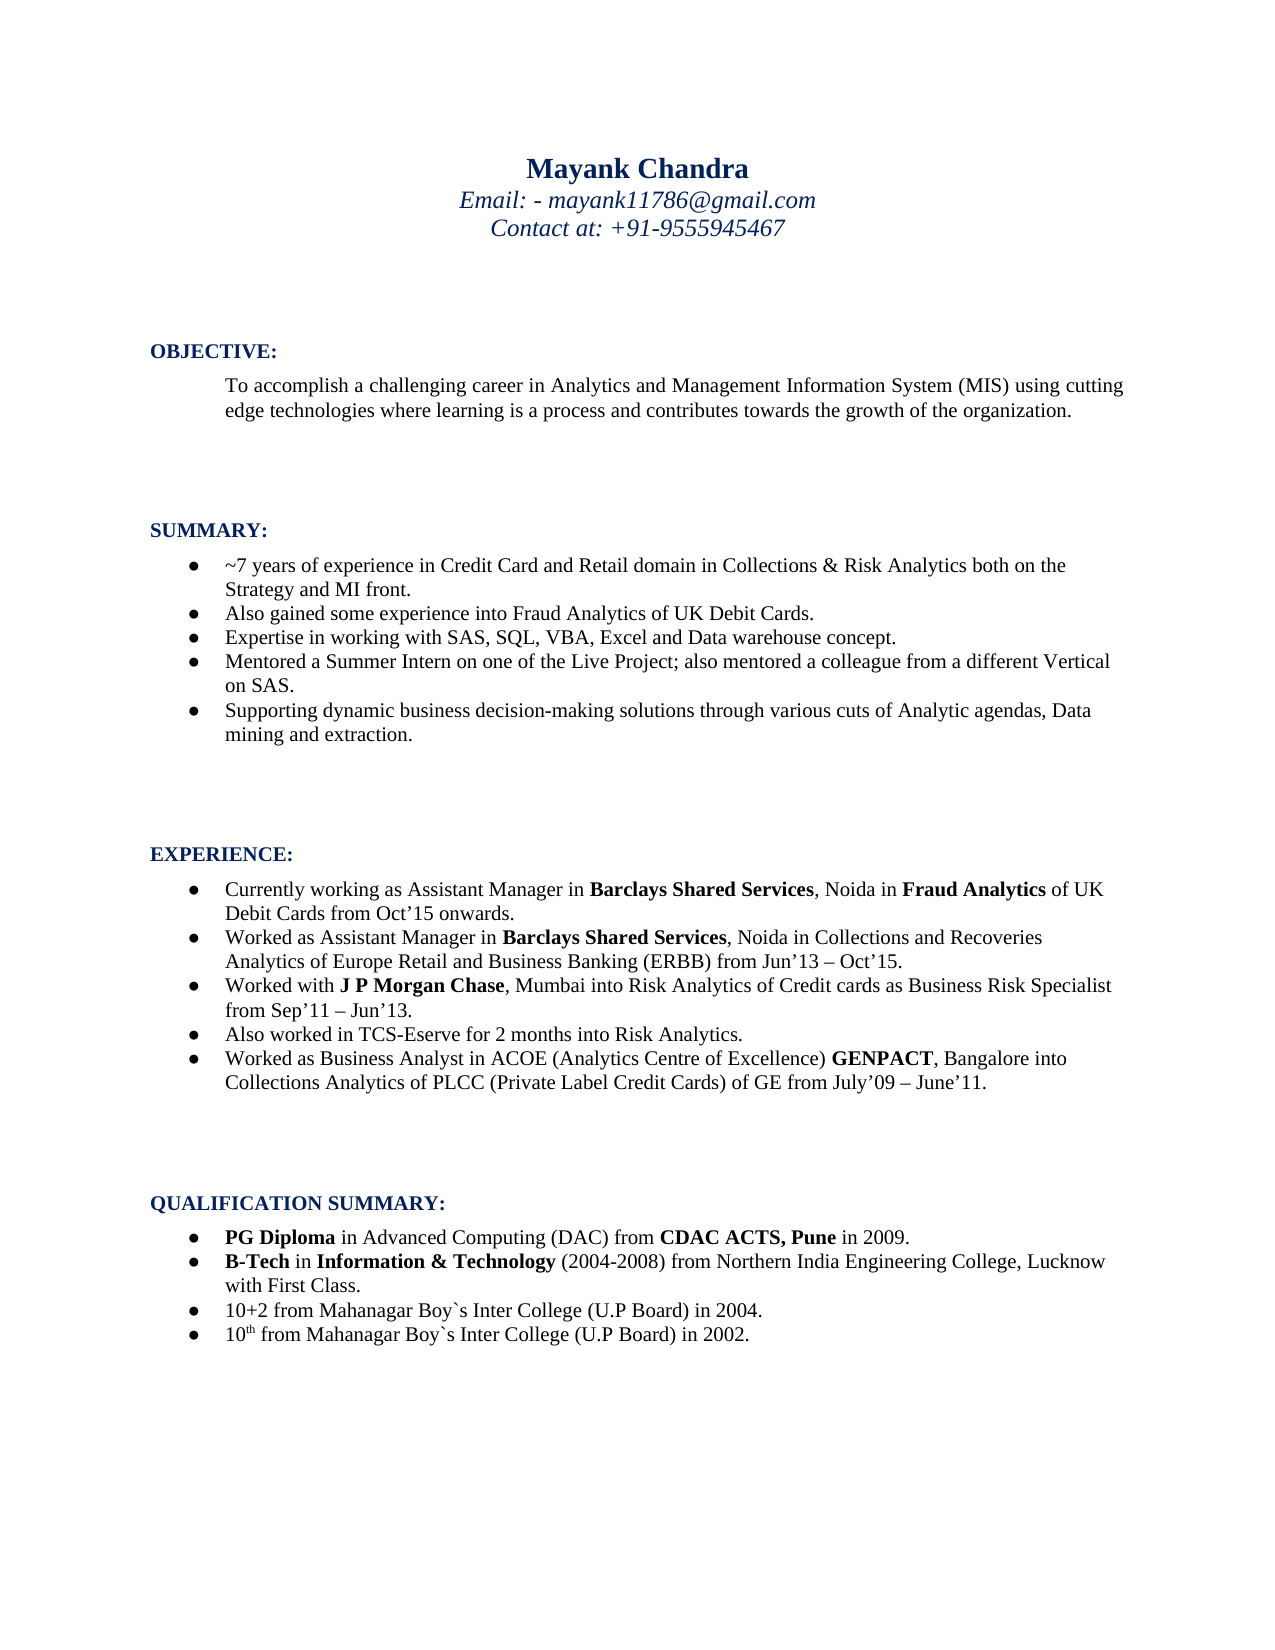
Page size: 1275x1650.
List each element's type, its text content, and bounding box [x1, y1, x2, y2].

list Also worked in TCS-Eserve for 2 months into Risk Analytics. [187, 1022, 1125, 1046]
list ~7 years of experience in Credit Card and Retail domain in Collections & Risk Analytics both on the Strategy and MI front. [187, 553, 1125, 601]
list B-Tech in Information & Technology (2004-2008) from Northern India Engineering College, Lucknow with First Class. [187, 1249, 1125, 1297]
text Email: - mayank11786@gmail.com [150, 185, 1125, 213]
list Worked as Business Analyst in ACOE (Analytics Centre of Excellence) GENPACT, Bangalore into Collections Analytics of PLCC (Private Label Credit Cards) of GE from July’09 – June’11. [187, 1046, 1125, 1123]
list Also gained some experience into Fraud Analytics of UK Debit Cards. [187, 601, 1125, 625]
list 10th from Mahanagar Boy`s Inter College (U.P Board) in 2002. [187, 1322, 1125, 1346]
list Worked as Assistant Manager in Barclays Shared Services, Noida in Collections and Recoveries Analytics of Europe Retail and Business Banking (ERBB) from Jun’13 – Oct’15. [187, 925, 1125, 973]
list 10+2 from Mahanagar Boy`s Inter College (U.P Board) in 2004. [187, 1297, 1125, 1322]
text EXPERIENCE: [150, 842, 1125, 866]
text OBJECTIVE: [150, 339, 1125, 363]
list Mentored a Summer Intern on one of the Live Project; also mentored a colleague from a different Vertical on SAS. [187, 649, 1125, 697]
list Expertise in working with SAS, SQL, VBA, Excel and Data warehouse concept. [187, 625, 1125, 649]
text Mayank Chandra [150, 151, 1125, 185]
list Supporting dynamic business decision-making solutions through various cuts of Analytic agendas, Data mining and extraction. [187, 697, 1125, 746]
text Contact at: +91-9555945467 [150, 213, 1125, 242]
list PG Diploma in Advanced Computing (DAC) from CDAC ACTS, Pune in 2009. [187, 1225, 1125, 1249]
text QUALIFICATION SUMMARY: [150, 1191, 1125, 1215]
list Worked with J P Morgan Chase, Mumbai into Risk Analytics of Credit cards as Business Risk Specialist from Sep’11 – Jun’13. [187, 973, 1125, 1022]
text SUMMARY: [150, 518, 1125, 542]
list Currently working as Assistant Manager in Barclays Shared Services, Noida in Fraud Analytics of UK Debit Cards from Oct’15 onwards. [187, 877, 1125, 925]
subtitle To accomplish a challenging career in Analytics and Management Information System (MIS) using cutting edge technologies where learning is a process and contributes towards the growth of the organization. [225, 373, 1125, 422]
